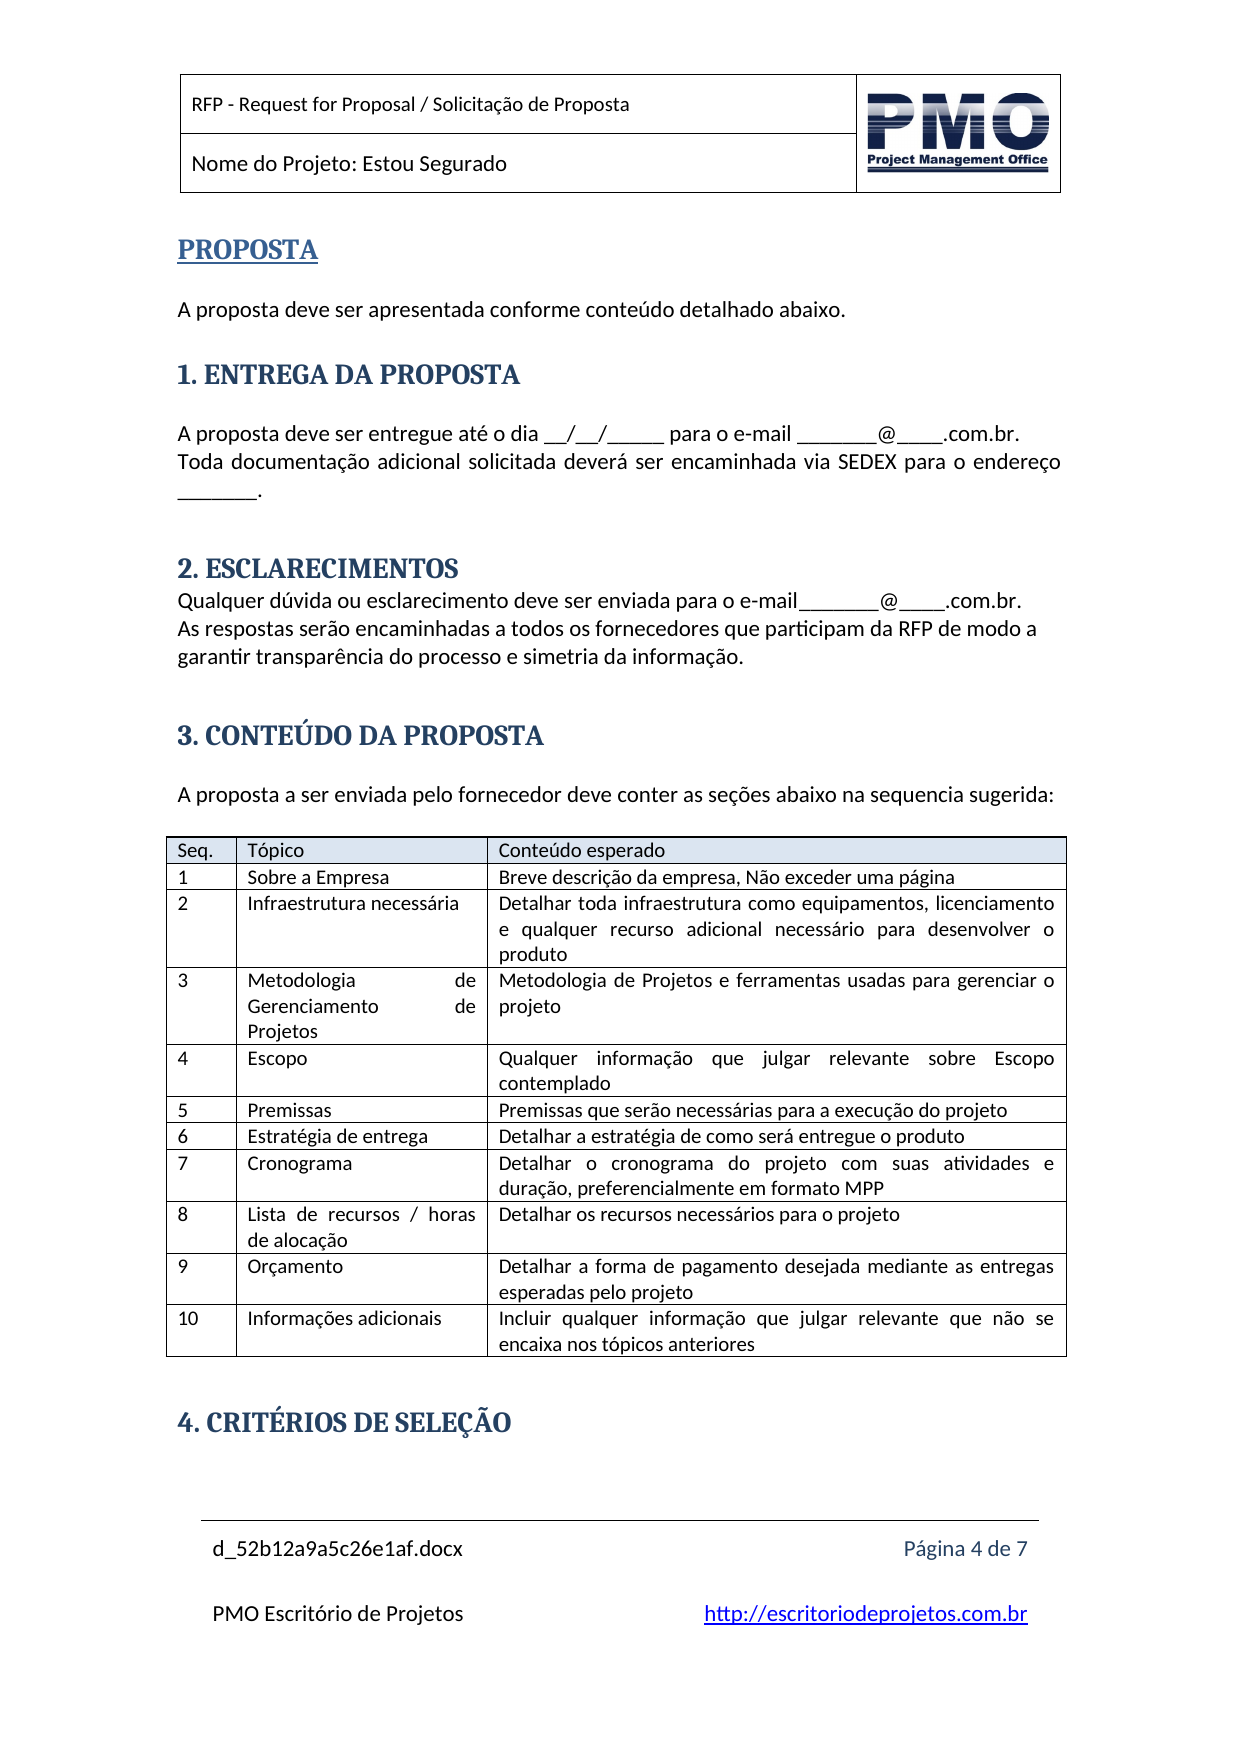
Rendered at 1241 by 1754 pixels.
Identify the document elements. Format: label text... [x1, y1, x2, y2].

table_cell 5 [167, 1097, 236, 1122]
table_header Seq. [167, 838, 236, 863]
table_cell Breve descrição da empresa, Não exceder uma página [488, 864, 1066, 889]
table_cell Sobre a Empresa [237, 864, 487, 889]
table_cell Detalhar os recursos necessários para o projeto [488, 1202, 1066, 1252]
table_cell Detalhar a forma de pagamento desejada mediante as entregas esperadas pelo projeto [488, 1254, 1066, 1304]
table_cell 3 [167, 968, 236, 1044]
text Toda documentação adicional solicitada deverá ser encaminhada via SEDEX para o endereço _______. [177, 447, 1063, 503]
table_cell Incluir qualquer informação que julgar relevante que não se encaixa nos tópicos anteriores [488, 1305, 1066, 1356]
text A proposta a ser enviada pelo fornecedor deve conter as seções abaixo na sequencia sugerida: [177, 780, 1063, 808]
table_cell Informações adicionais [237, 1305, 487, 1356]
table_cell 1 [167, 864, 236, 889]
table_cell 8 [167, 1202, 236, 1252]
table_cell 10 [167, 1305, 236, 1356]
table_cell Detalhar toda infraestrutura como equipamentos, licenciamento e qualquer recurso adicional necessário para desenvolver o produto [488, 890, 1066, 967]
table_cell Premissas [237, 1097, 487, 1122]
subtitle 3. CONTEÚDO DA PROPOSTA [177, 719, 1063, 752]
table_header Conteúdo esperado [488, 838, 1066, 863]
table_cell Qualquer informação que julgar relevante sobre Escopo contemplado [488, 1045, 1066, 1096]
table_cell Cronograma [237, 1150, 487, 1201]
table_cell Infraestrutura necessária [237, 890, 487, 967]
subtitle 1. ENTREGA DA PROPOSTA [177, 358, 1063, 391]
table_cell Orçamento [237, 1254, 487, 1304]
table_cell Escopo [237, 1045, 487, 1096]
text Qualquer dúvida ou esclarecimento deve ser enviada para o e-mail_______@____.com.br. [177, 586, 1063, 614]
table_cell Estratégia de entrega [237, 1123, 487, 1149]
table_cell Detalhar o cronograma do projeto com suas atividades e duração, preferencialmente em formato MPP [488, 1150, 1066, 1201]
subtitle PROPOSTA [177, 233, 1063, 267]
table_cell Metodologia de Projetos e ferramentas usadas para gerenciar o projeto [488, 968, 1066, 1044]
table_cell Metodologia de Gerenciamento de Projetos [237, 968, 487, 1044]
table_cell Premissas que serão necessárias para a execução do projeto [488, 1097, 1066, 1122]
text A proposta deve ser entregue até o dia __/__/_____ para o e-mail _______@____.com.br. [177, 419, 1063, 447]
table_cell 4 [167, 1045, 236, 1096]
table_cell Detalhar a estratégia de como será entregue o produto [488, 1123, 1066, 1149]
table_cell 7 [167, 1150, 236, 1201]
table_cell Lista de recursos / horas de alocação [237, 1202, 487, 1252]
table_header Tópico [237, 838, 487, 863]
text A proposta deve ser apresentada conforme conteúdo detalhado abaixo. [177, 295, 1063, 323]
table_cell 2 [167, 890, 236, 967]
table_cell 6 [167, 1123, 236, 1149]
text As respostas serão encaminhadas a todos os fornecedores que participam da RFP de modo a garantir transparência do processo e simetria da informação. [177, 614, 1063, 670]
table_cell 9 [167, 1254, 236, 1304]
picture [867, 93, 1049, 173]
subtitle 4. CRITÉRIOS DE SELEÇÃO [177, 1406, 1063, 1439]
subtitle 2. ESCLARECIMENTOS [177, 552, 1063, 586]
